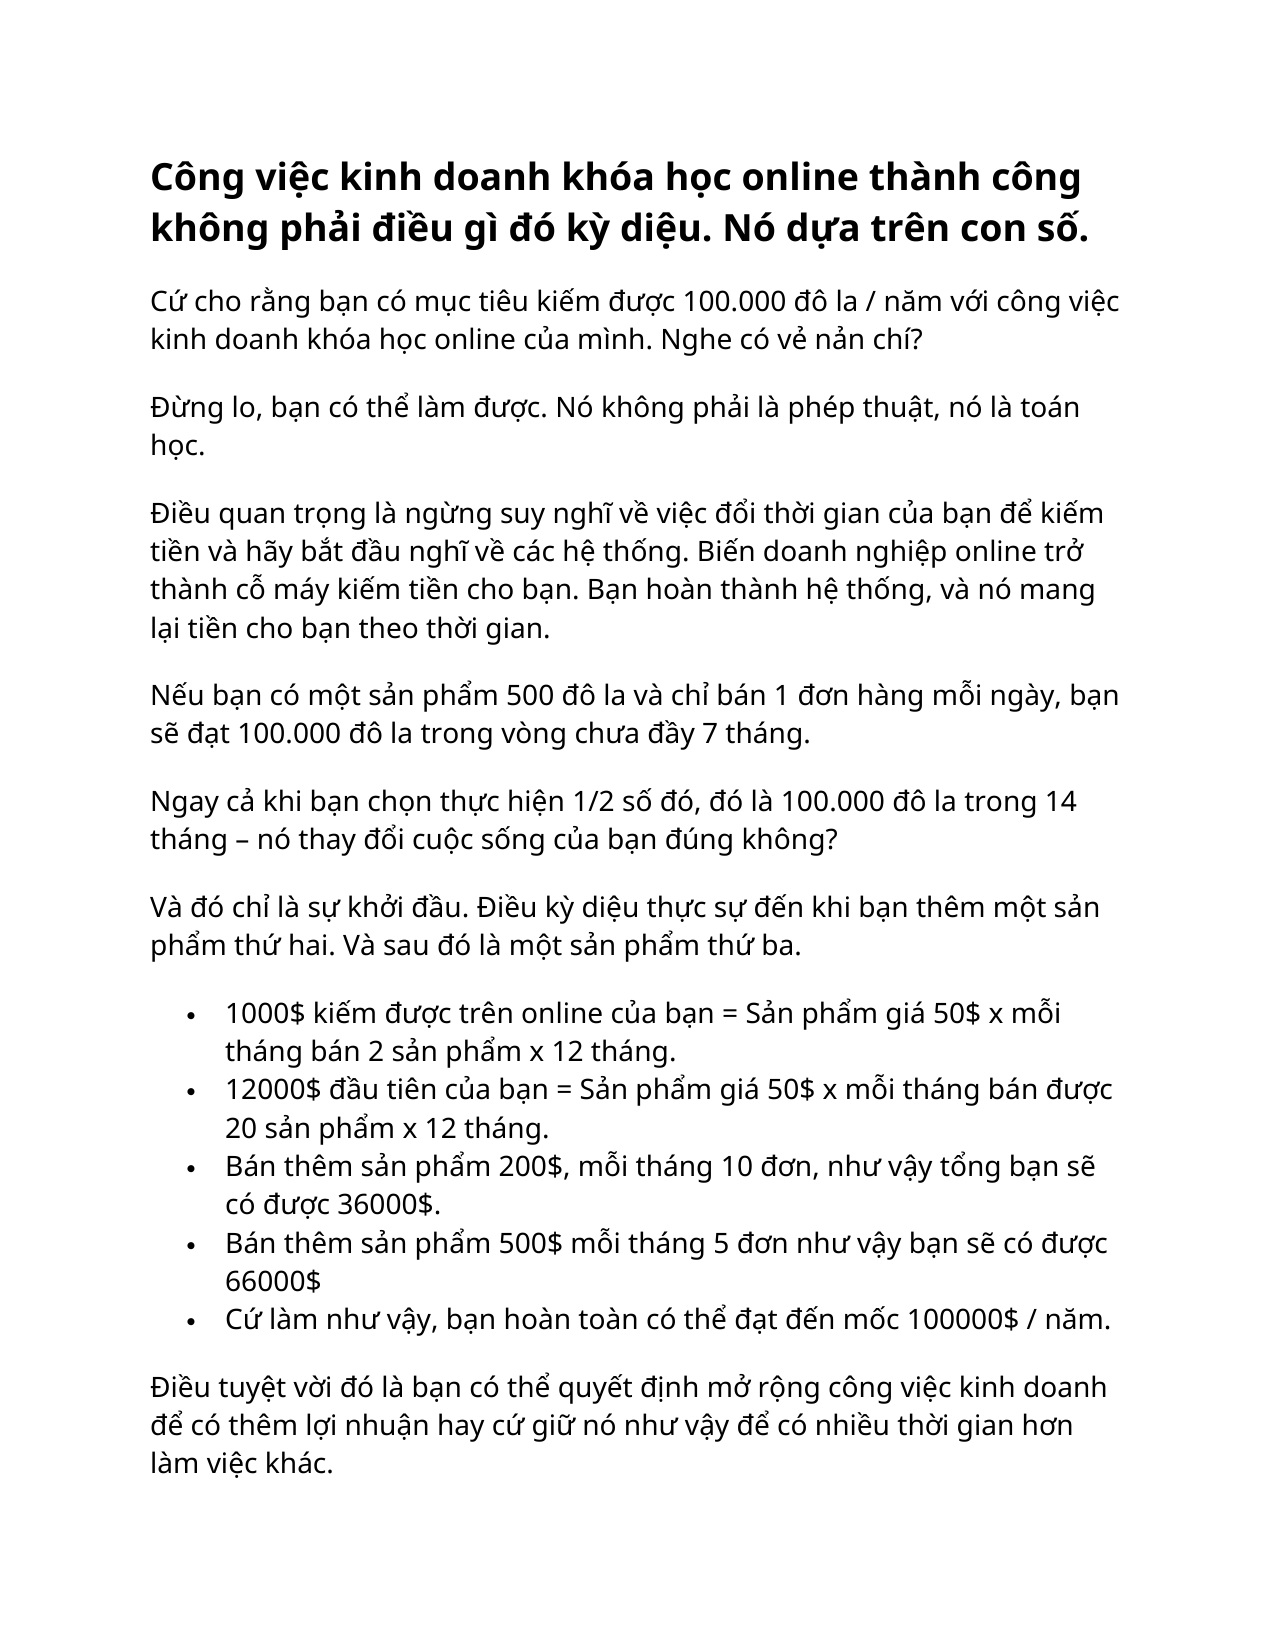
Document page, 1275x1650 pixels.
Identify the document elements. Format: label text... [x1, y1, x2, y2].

text Đừng lo, bạn có thể làm được. Nó không phải là phép thuật, nó là toán học. [150, 387, 1125, 464]
text Ngay cả khi bạn chọn thực hiện 1/2 số đó, đó là 100.000 đô la trong 14 tháng – nó thay đổi cuộc sống của bạn đúng không? [150, 781, 1125, 858]
text Và đó chỉ là sự khởi đầu. Điều kỳ diệu thực sự đến khi bạn thêm một sản phẩm thứ hai. Và sau đó là một sản phẩm thứ ba. [150, 887, 1125, 964]
text Điều tuyệt vời đó là bạn có thể quyết định mở rộng công việc kinh doanh để có thêm lợi nhuận hay cứ giữ nó như vậy để có nhiều thời gian hơn làm việc khác. [150, 1367, 1125, 1482]
list Cứ làm như vậy, bạn hoàn toàn có thể đạt đến mốc 100000$ / năm. [187, 1299, 1125, 1338]
text Điều quan trọng là ngừng suy nghĩ về việc đổi thời gian của bạn để kiếm tiền và hãy bắt đầu nghĩ về các hệ thống. Biến doanh nghiệp online trở thành cỗ máy kiếm tiền cho bạn. Bạn hoàn thành hệ thống, và nó mang lại tiền cho bạn theo thời gian. [150, 493, 1125, 646]
list 12000$ đầu tiên của bạn = Sản phẩm giá 50$ x mỗi tháng bán được 20 sản phẩm x 12 tháng. [187, 1069, 1125, 1146]
list 1000$ kiếm được trên online của bạn = Sản phẩm giá 50$ x mỗi tháng bán 2 sản phẩm x 12 tháng. [187, 993, 1125, 1069]
list Bán thêm sản phẩm 200$, mỗi tháng 10 đơn, như vậy tổng bạn sẽ có được 36000$. [187, 1146, 1125, 1223]
text Cứ cho rằng bạn có mục tiêu kiếm được 100.000 đô la / năm với công việc kinh doanh khóa học online của mình. Nghe có vẻ nản chí? [150, 281, 1125, 358]
text Công việc kinh doanh khóa học online thành công không phải điều gì đó kỳ diệu. Nó dựa trên con số. [150, 150, 1125, 252]
text Nếu bạn có một sản phẩm 500 đô la và chỉ bán 1 đơn hàng mỗi ngày, bạn sẽ đạt 100.000 đô la trong vòng chưa đầy 7 tháng. [150, 675, 1125, 752]
list Bán thêm sản phẩm 500$ mỗi tháng 5 đơn như vậy bạn sẽ có được 66000$ [187, 1223, 1125, 1299]
